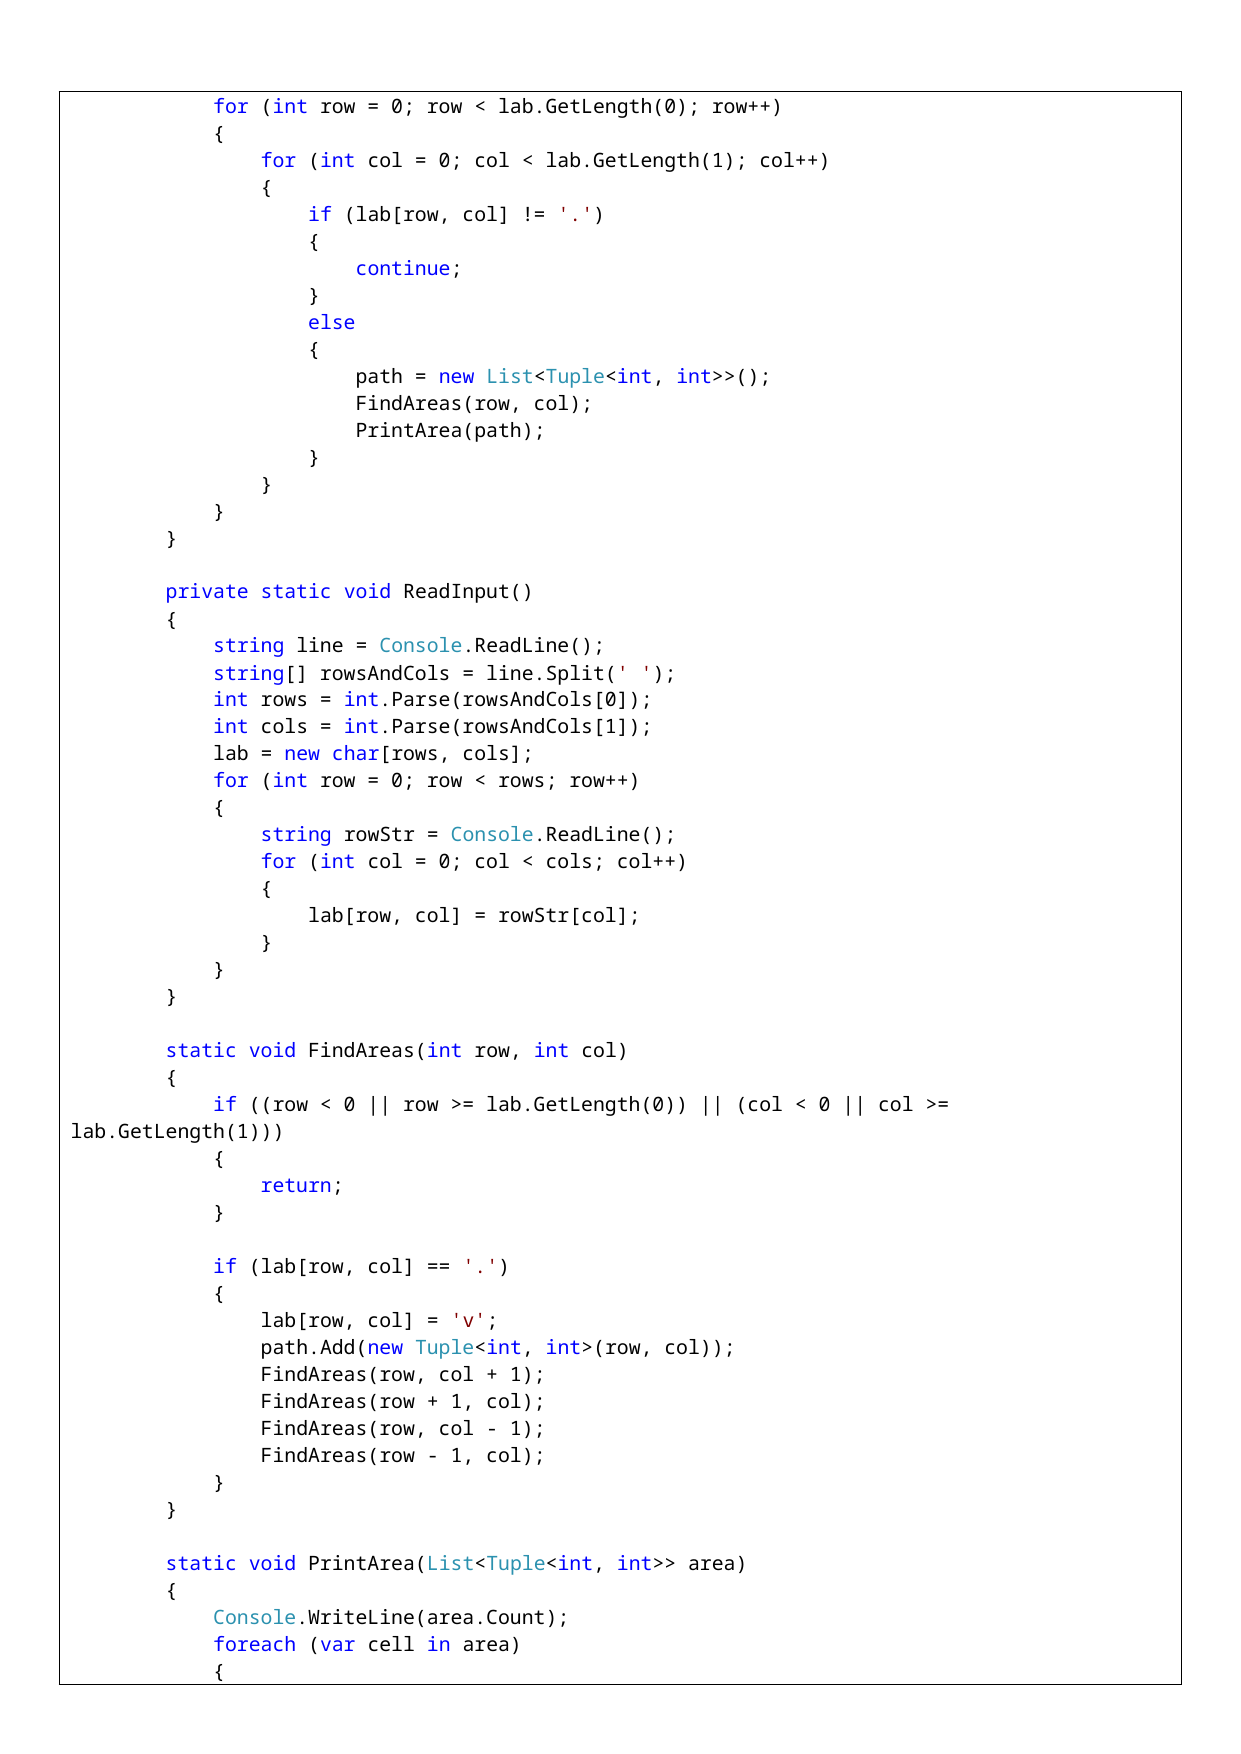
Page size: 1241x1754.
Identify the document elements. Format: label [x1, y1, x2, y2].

table_cell [60, 92, 1181, 1684]
